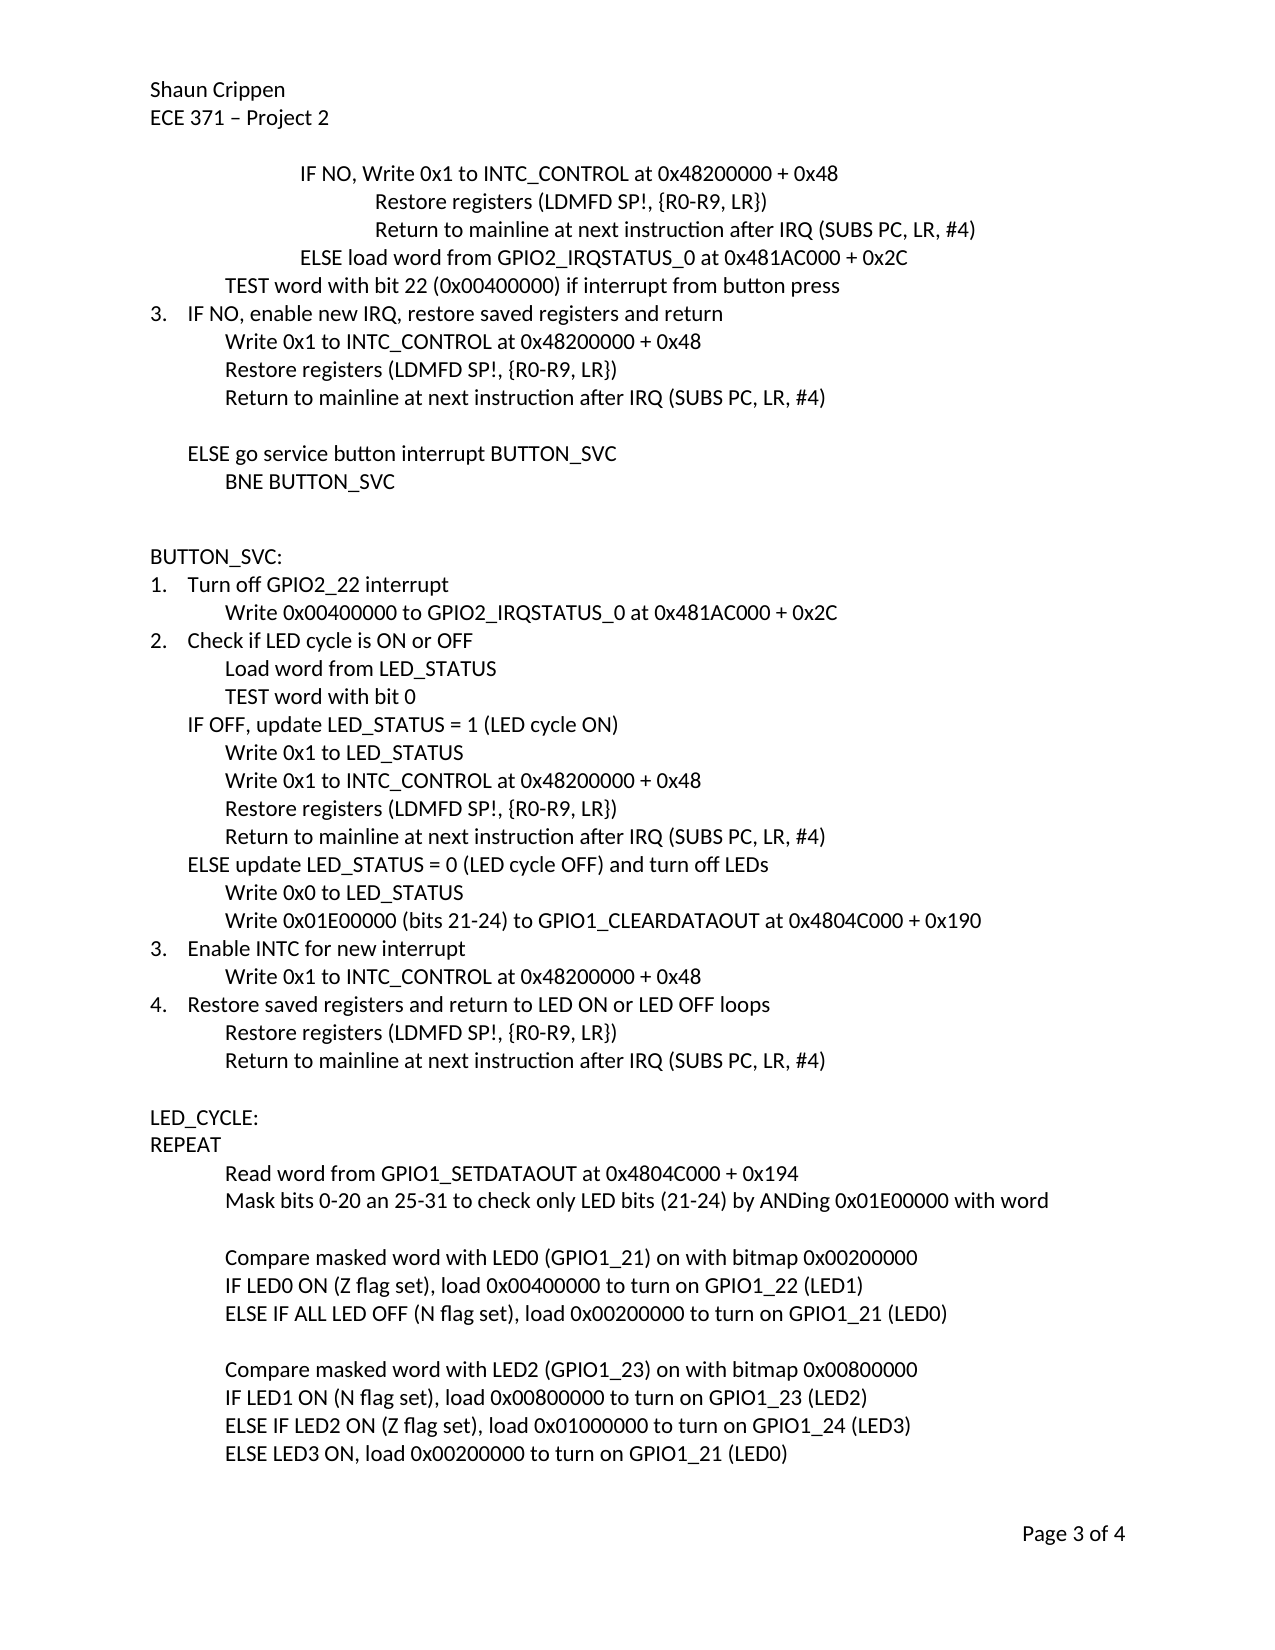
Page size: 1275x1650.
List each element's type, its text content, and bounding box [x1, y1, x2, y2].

list Write 0x1 to LED_STATUS [187, 738, 1125, 766]
list Check if LED cycle is ON or OFF [150, 626, 1125, 654]
list BNE BUTTON_SVC [187, 467, 1125, 495]
list Return to mainline at next instruction after IRQ (SUBS PC, LR, #4) [225, 383, 1125, 411]
list Restore registers (LDMFD SP!, {R0-R9, LR}) [225, 794, 1125, 822]
text ELSE IF LED2 ON (Z flag set), load 0x01000000 to turn on GPIO1_24 (LED3) [150, 1411, 1125, 1439]
text BUTTON_SVC: [150, 542, 1125, 570]
list IF NO, enable new IRQ, restore saved registers and return [150, 299, 1125, 327]
list Restore saved registers and return to LED ON or LED OFF loops [150, 991, 1125, 1018]
list IF OFF, update LED_STATUS = 1 (LED cycle ON) [187, 710, 1125, 738]
list Load word from LED_STATUS [225, 654, 1125, 682]
list ELSE update LED_STATUS = 0 (LED cycle OFF) and turn off LEDs [187, 850, 1125, 878]
list Return to mainline at next instruction after IRQ (SUBS PC, LR, #4) [225, 1047, 1125, 1074]
list Write 0x01E00000 (bits 21-24) to GPIO1_CLEARDATAOUT at 0x4804C000 + 0x190 [187, 906, 1125, 934]
text REPEAT [150, 1131, 1125, 1159]
list Turn off GPIO2_22 interrupt [150, 570, 1125, 598]
text Read word from GPIO1_SETDATAOUT at 0x4804C000 + 0x194 [150, 1159, 1125, 1187]
text IF LED0 ON (Z flag set), load 0x00400000 to turn on GPIO1_22 (LED1) [150, 1271, 1125, 1299]
list Enable INTC for new interrupt [150, 934, 1125, 962]
text LED_CYCLE: [150, 1103, 1125, 1131]
list Write 0x1 to INTC_CONTROL at 0x48200000 + 0x48 [225, 962, 1125, 991]
list Write 0x1 to INTC_CONTROL at 0x48200000 + 0x48 [225, 327, 1125, 355]
text Restore registers (LDMFD SP!, {R0-R9, LR}) [225, 187, 1125, 215]
text ELSE IF ALL LED OFF (N flag set), load 0x00200000 to turn on GPIO1_21 (LED0) [150, 1299, 1125, 1327]
list TEST word with bit 0 [225, 682, 1125, 710]
list Restore registers (LDMFD SP!, {R0-R9, LR}) [225, 1018, 1125, 1047]
text Compare masked word with LED2 (GPIO1_23) on with bitmap 0x00800000 [150, 1355, 1125, 1383]
text IF LED1 ON (N flag set), load 0x00800000 to turn on GPIO1_23 (LED2) [150, 1383, 1125, 1411]
text Compare masked word with LED0 (GPIO1_21) on with bitmap 0x00200000 [150, 1243, 1125, 1271]
text Mask bits 0-20 an 25-31 to check only LED bits (21-24) by ANDing 0x01E00000 with word [150, 1187, 1125, 1215]
list Write 0x0 to LED_STATUS [187, 878, 1125, 906]
text ELSE LED3 ON, load 0x00200000 to turn on GPIO1_21 (LED0) [150, 1439, 1125, 1467]
text IF NO, Write 0x1 to INTC_CONTROL at 0x48200000 + 0x48 [225, 159, 1125, 187]
list Write 0x1 to INTC_CONTROL at 0x48200000 + 0x48 [225, 766, 1125, 794]
text TEST word with bit 22 (0x00400000) if interrupt from button press [225, 271, 1125, 299]
list Restore registers (LDMFD SP!, {R0-R9, LR}) [225, 355, 1125, 383]
list Write 0x00400000 to GPIO2_IRQSTATUS_0 at 0x481AC000 + 0x2C [225, 598, 1125, 626]
text Return to mainline at next instruction after IRQ (SUBS PC, LR, #4) [225, 215, 1125, 243]
list ELSE go service button interrupt BUTTON_SVC [187, 439, 1125, 467]
text ELSE load word from GPIO2_IRQSTATUS_0 at 0x481AC000 + 0x2C [225, 243, 1125, 271]
list Return to mainline at next instruction after IRQ (SUBS PC, LR, #4) [225, 822, 1125, 850]
